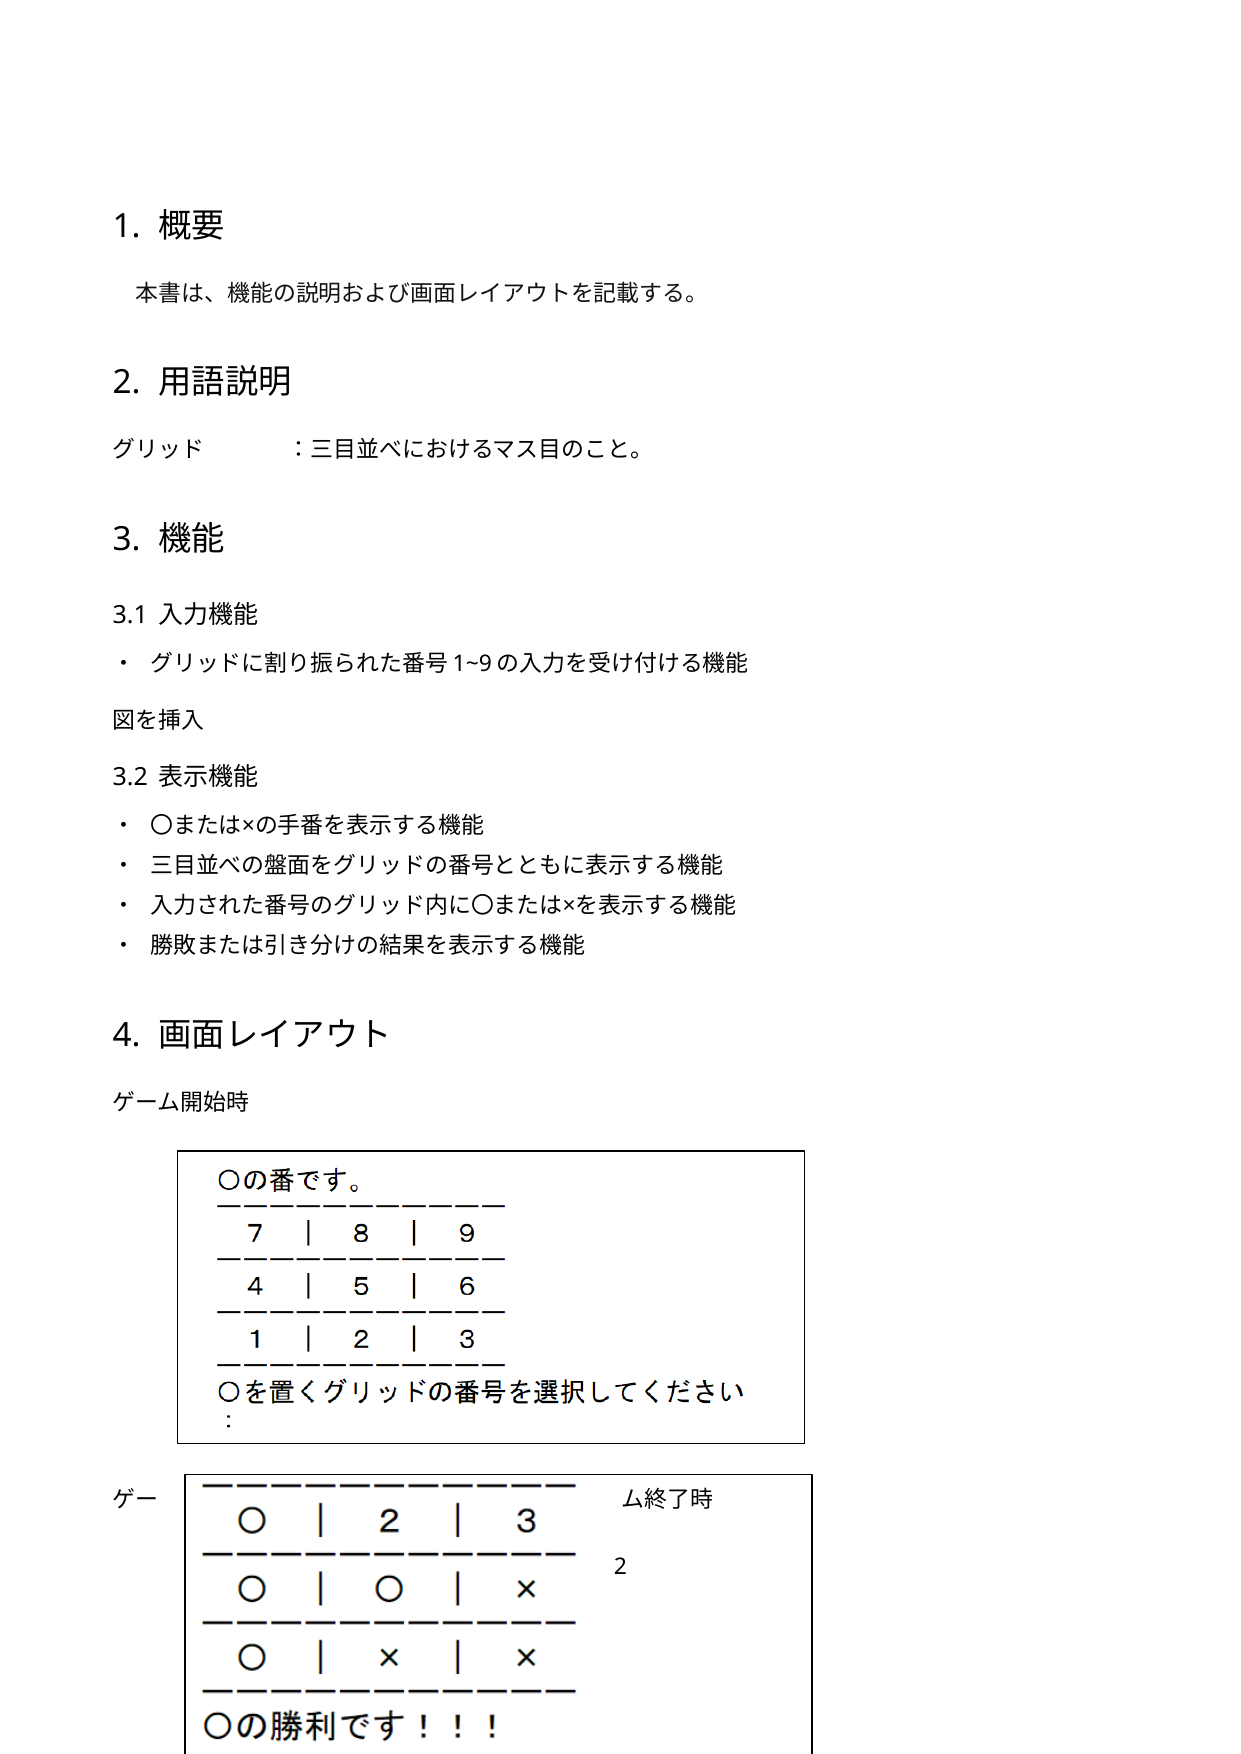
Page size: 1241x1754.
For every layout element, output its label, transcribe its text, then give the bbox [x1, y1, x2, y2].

list 三目並べの盤面をグリッドの番号とともに表示する機能 [112, 845, 1128, 882]
subtitle 用語説明 [112, 342, 1128, 417]
text ゲーム開始時 [112, 1082, 1128, 1119]
subtitle 概要 [112, 186, 1128, 261]
subtitle 入力機能 [112, 594, 1128, 631]
list 入力された番号のグリッド内に〇または×を表示する機能 [112, 885, 1128, 922]
text 本書は、機能の説明および画面レイアウトを記載する。 [112, 273, 1128, 310]
subtitle 画面レイアウト [112, 994, 1128, 1069]
list 〇または×の手番を表示する機能 [112, 805, 1128, 842]
list 勝敗または引き分けの結果を表示する機能 [112, 925, 1128, 963]
picture [196, 1480, 603, 1754]
text グリッド ：三目並べにおけるマス目のこと。 [112, 429, 1128, 467]
list グリッドに割り振られた番号1~9の入力を受け付ける機能 [112, 643, 1128, 680]
subtitle 機能 [112, 498, 1128, 573]
text 図を挿入 [112, 699, 1128, 737]
subtitle 表示機能 [112, 756, 1128, 794]
picture [213, 1164, 748, 1435]
